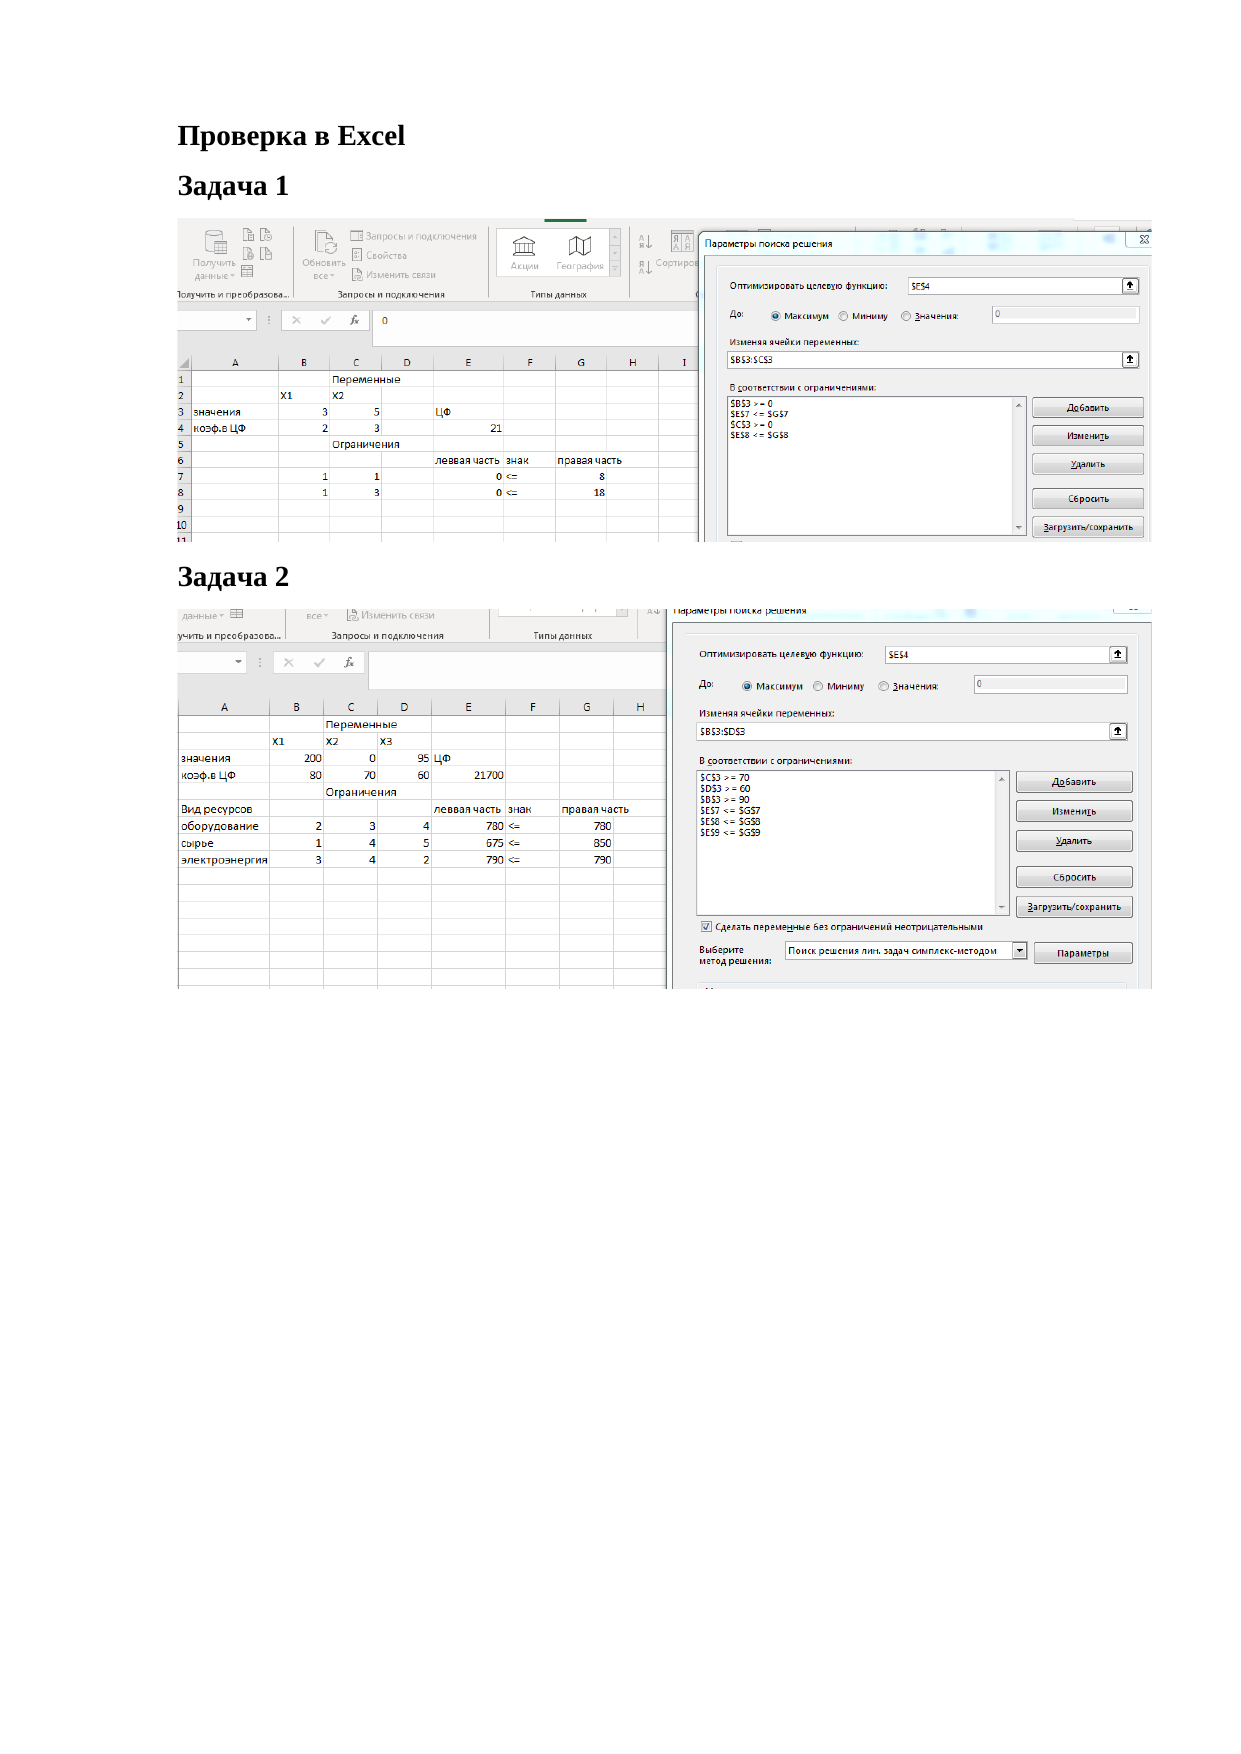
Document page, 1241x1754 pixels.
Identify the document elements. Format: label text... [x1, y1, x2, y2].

picture [177, 218, 1152, 542]
picture [177, 609, 1152, 989]
text Задача 1 [177, 168, 1152, 202]
text Проверка в Excel [177, 118, 1152, 152]
text Задача 2 [177, 559, 1152, 592]
